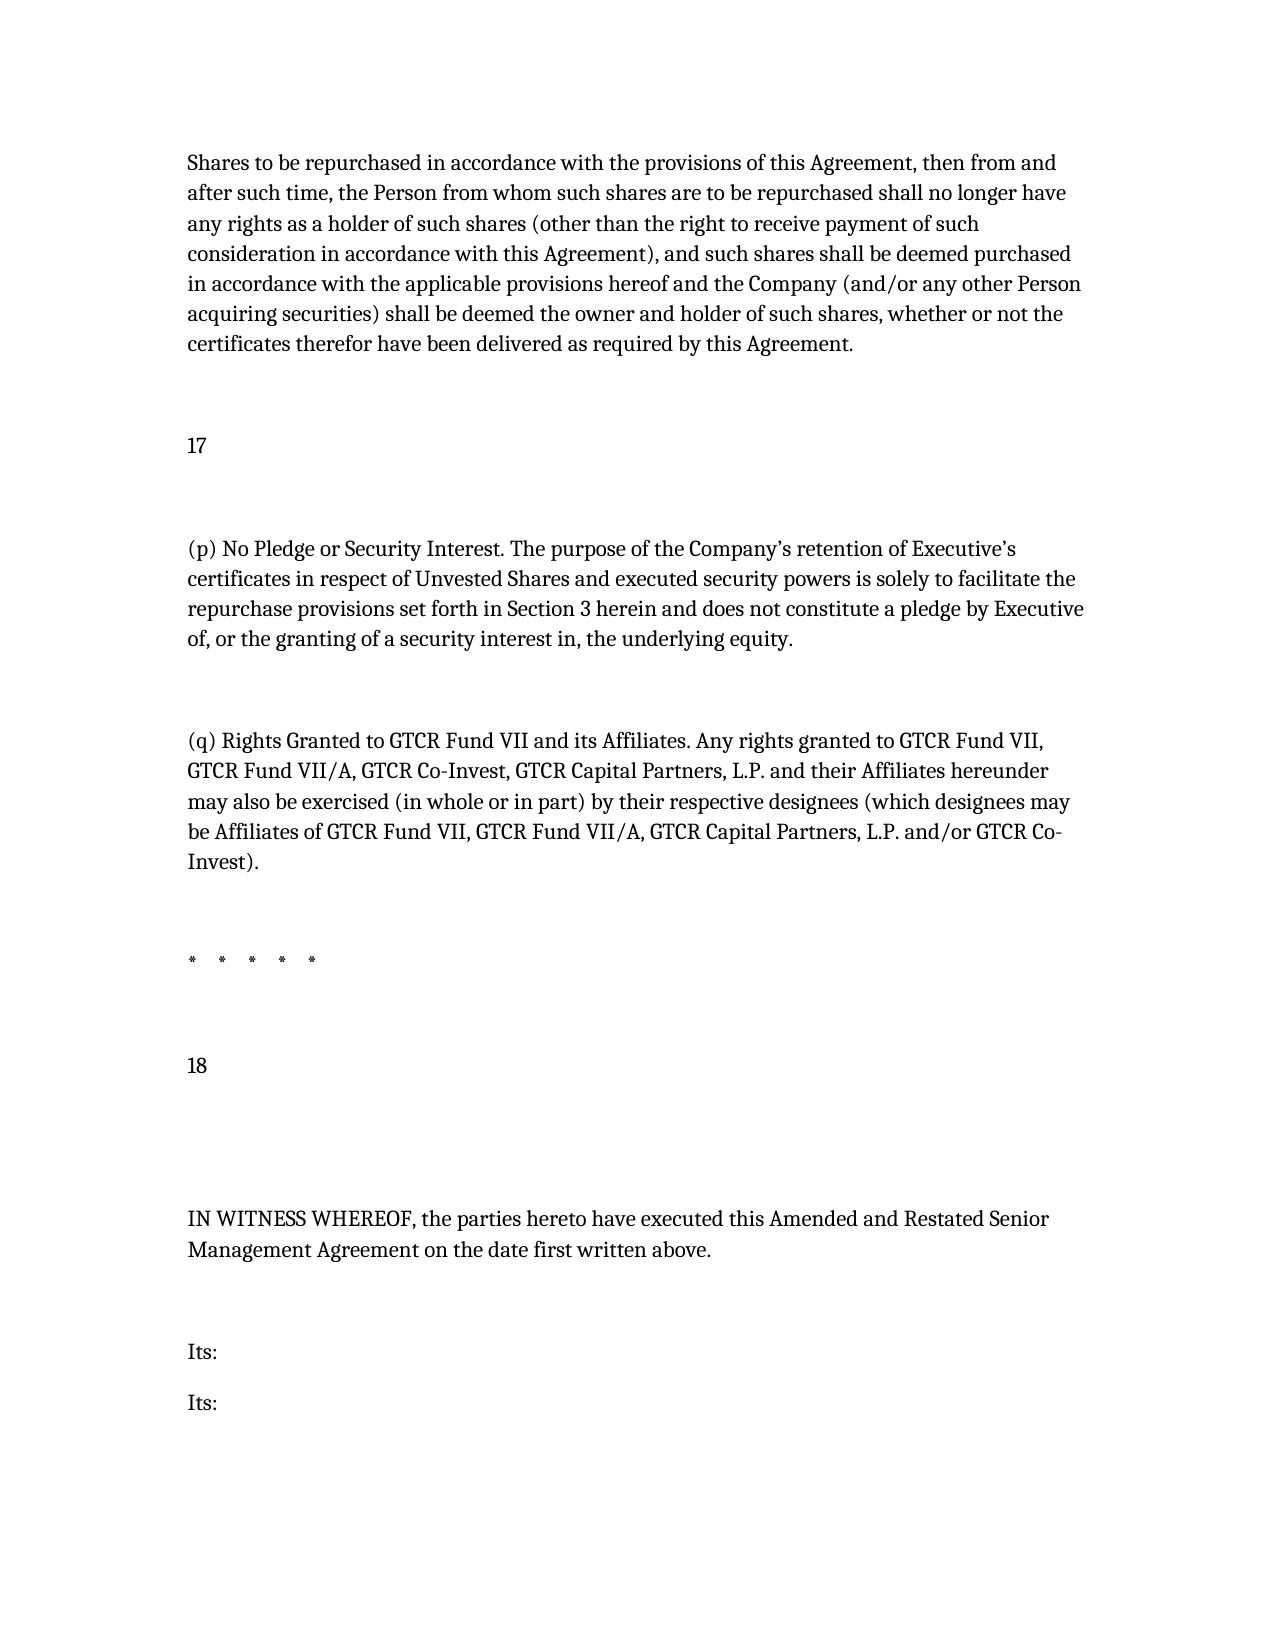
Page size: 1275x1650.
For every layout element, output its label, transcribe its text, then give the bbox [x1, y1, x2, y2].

text (q) Rights Granted to GTCR Fund VII and its Affiliates. Any rights granted to GTCR Fund VII, GTCR Fund VII/A, GTCR Co-Invest, GTCR Capital Partners, L.P. and their Affiliates hereunder may also be exercised (in whole or in part) by their respective designees (which designees may be Affiliates of GTCR Fund VII, GTCR Fund VII/A, GTCR Capital Partners, L.P. and/or GTCR Co-Invest). [187, 728, 1087, 875]
text * * * * * [187, 951, 1087, 977]
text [187, 150, 1087, 358]
text Its: [187, 1338, 1087, 1365]
text 17 [187, 433, 1087, 460]
text Its: [187, 1389, 1087, 1416]
text (p) No Pledge or Security Interest. The purpose of the Company’s retention of Executive’s certificates in respect of Unvested Shares and executed security powers is solely to facilitate the repurchase provisions set forth in Section 3 herein and does not constitute a pledge by Executive of, or the granting of a security interest in, the underlying equity. [187, 535, 1087, 652]
text IN WITNESS WHEREOF, the parties hereto have executed this Amended and Restated Senior Management Agreement on the date first written above. [187, 1206, 1087, 1263]
text 18 [187, 1053, 1087, 1079]
